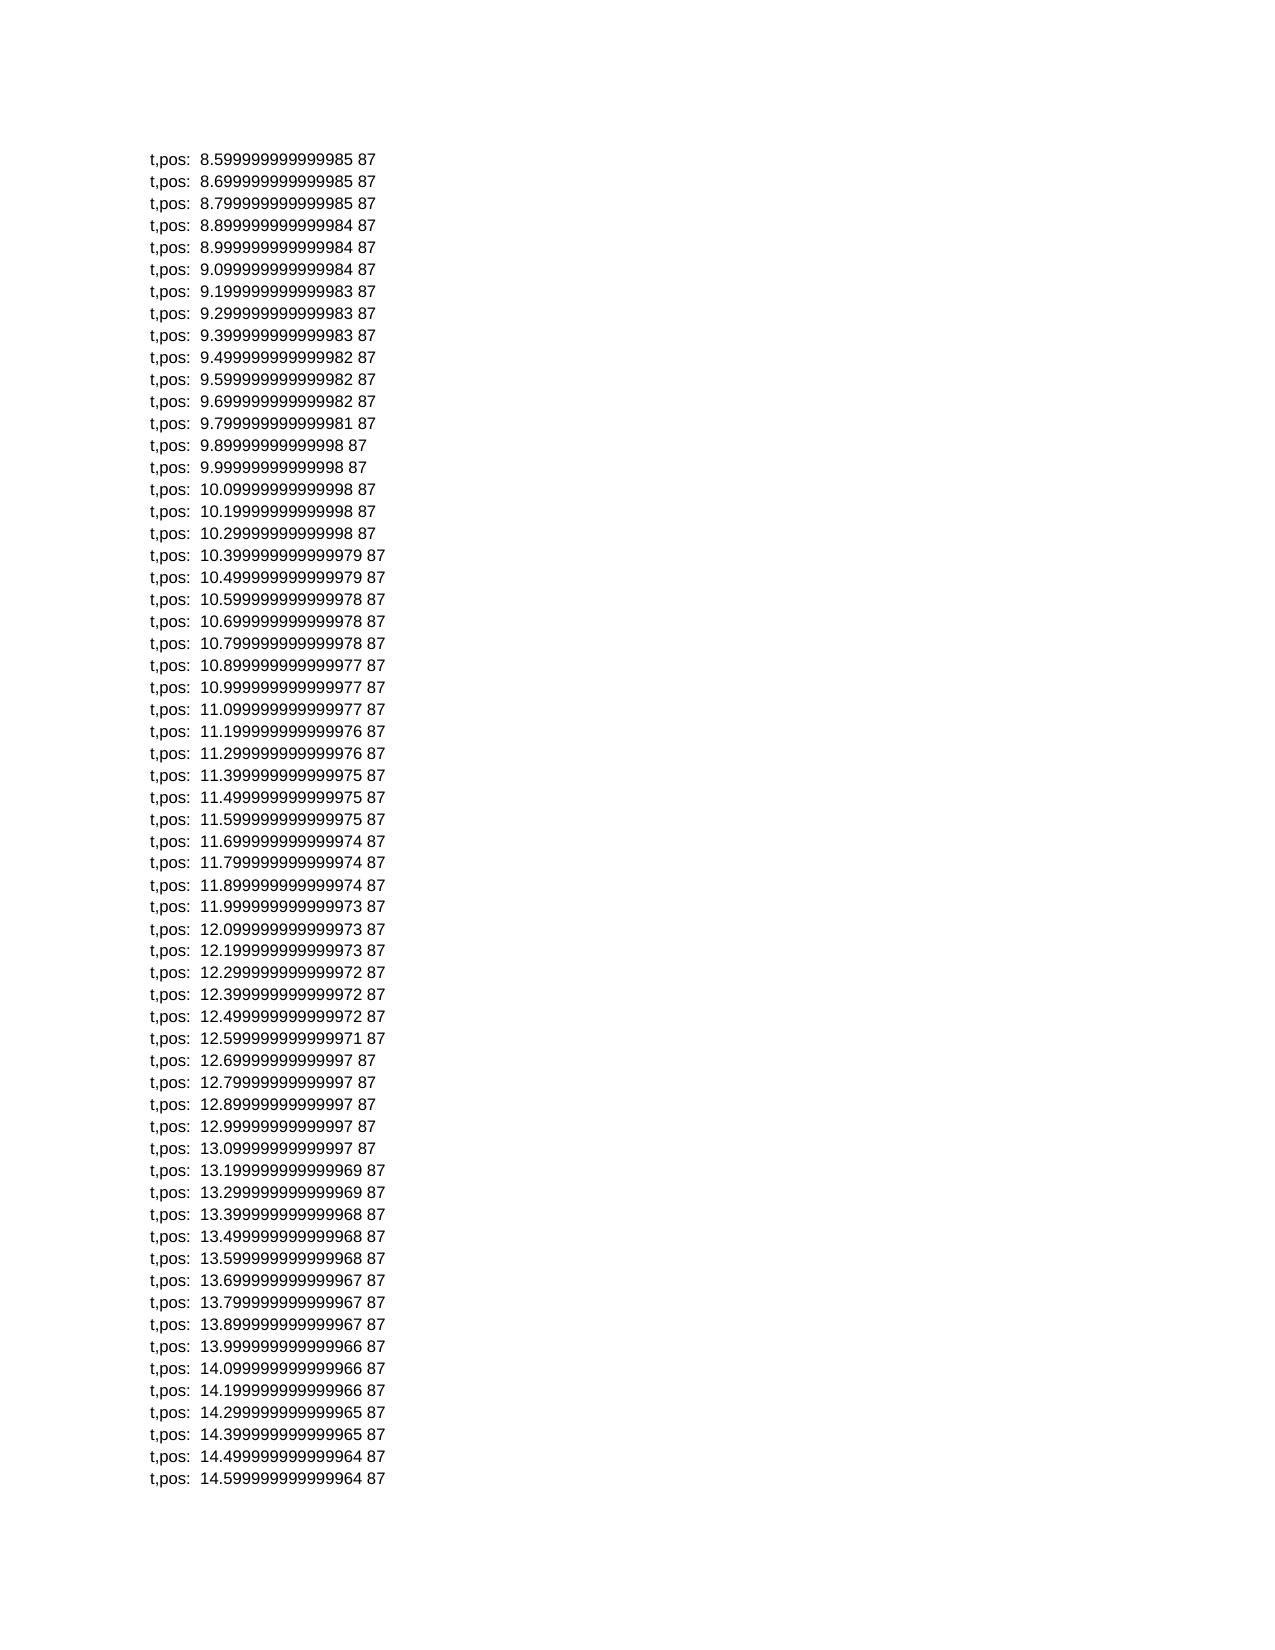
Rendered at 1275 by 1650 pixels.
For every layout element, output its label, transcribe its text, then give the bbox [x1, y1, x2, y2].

text t,pos: 11.599999999999975 87 [150, 809, 1125, 828]
text t,pos: 13.599999999999968 87 [150, 1249, 1125, 1268]
text t,pos: 11.299999999999976 87 [150, 743, 1125, 763]
text t,pos: 12.599999999999971 87 [150, 1029, 1125, 1048]
text t,pos: 12.89999999999997 87 [150, 1095, 1125, 1114]
text t,pos: 11.399999999999975 87 [150, 765, 1125, 784]
text t,pos: 14.199999999999966 87 [150, 1381, 1125, 1400]
text t,pos: 8.599999999999985 87 [150, 150, 1125, 169]
text t,pos: 11.999999999999973 87 [150, 897, 1125, 916]
text t,pos: 10.29999999999998 87 [150, 524, 1125, 543]
text t,pos: 12.79999999999997 87 [150, 1073, 1125, 1092]
text t,pos: 10.599999999999978 87 [150, 589, 1125, 609]
text t,pos: 9.599999999999982 87 [150, 370, 1125, 389]
text t,pos: 9.199999999999983 87 [150, 282, 1125, 301]
text t,pos: 12.099999999999973 87 [150, 919, 1125, 938]
text t,pos: 8.699999999999985 87 [150, 172, 1125, 191]
text t,pos: 13.399999999999968 87 [150, 1205, 1125, 1224]
text t,pos: 8.899999999999984 87 [150, 216, 1125, 235]
text t,pos: 11.699999999999974 87 [150, 831, 1125, 851]
text t,pos: 13.799999999999967 87 [150, 1293, 1125, 1312]
text t,pos: 14.099999999999966 87 [150, 1359, 1125, 1378]
text t,pos: 14.599999999999964 87 [150, 1469, 1125, 1488]
text t,pos: 8.999999999999984 87 [150, 238, 1125, 257]
text t,pos: 13.899999999999967 87 [150, 1315, 1125, 1334]
text t,pos: 9.99999999999998 87 [150, 458, 1125, 477]
text t,pos: 10.09999999999998 87 [150, 480, 1125, 499]
text t,pos: 13.199999999999969 87 [150, 1161, 1125, 1180]
text t,pos: 14.399999999999965 87 [150, 1425, 1125, 1444]
text t,pos: 13.999999999999966 87 [150, 1337, 1125, 1356]
text t,pos: 8.799999999999985 87 [150, 194, 1125, 213]
text t,pos: 10.799999999999978 87 [150, 633, 1125, 653]
text t,pos: 12.399999999999972 87 [150, 985, 1125, 1004]
text t,pos: 9.299999999999983 87 [150, 304, 1125, 323]
text t,pos: 13.09999999999997 87 [150, 1139, 1125, 1158]
text t,pos: 12.499999999999972 87 [150, 1007, 1125, 1026]
text t,pos: 10.899999999999977 87 [150, 656, 1125, 675]
text t,pos: 12.199999999999973 87 [150, 941, 1125, 960]
text t,pos: 12.299999999999972 87 [150, 963, 1125, 982]
text t,pos: 11.199999999999976 87 [150, 721, 1125, 741]
text t,pos: 9.699999999999982 87 [150, 392, 1125, 411]
text t,pos: 11.899999999999974 87 [150, 875, 1125, 894]
text t,pos: 10.399999999999979 87 [150, 546, 1125, 565]
text t,pos: 11.799999999999974 87 [150, 853, 1125, 872]
text t,pos: 9.099999999999984 87 [150, 260, 1125, 279]
text t,pos: 12.99999999999997 87 [150, 1117, 1125, 1136]
text t,pos: 9.89999999999998 87 [150, 436, 1125, 455]
text t,pos: 13.499999999999968 87 [150, 1227, 1125, 1246]
text t,pos: 10.19999999999998 87 [150, 502, 1125, 521]
text t,pos: 12.69999999999997 87 [150, 1051, 1125, 1070]
text t,pos: 10.699999999999978 87 [150, 612, 1125, 631]
text t,pos: 10.499999999999979 87 [150, 568, 1125, 587]
text t,pos: 14.299999999999965 87 [150, 1403, 1125, 1422]
text t,pos: 13.699999999999967 87 [150, 1271, 1125, 1290]
text t,pos: 9.499999999999982 87 [150, 348, 1125, 367]
text t,pos: 10.999999999999977 87 [150, 677, 1125, 697]
text t,pos: 9.799999999999981 87 [150, 414, 1125, 433]
text t,pos: 14.499999999999964 87 [150, 1447, 1125, 1466]
text t,pos: 13.299999999999969 87 [150, 1183, 1125, 1202]
text t,pos: 11.099999999999977 87 [150, 699, 1125, 719]
text t,pos: 9.399999999999983 87 [150, 326, 1125, 345]
text t,pos: 11.499999999999975 87 [150, 787, 1125, 807]
